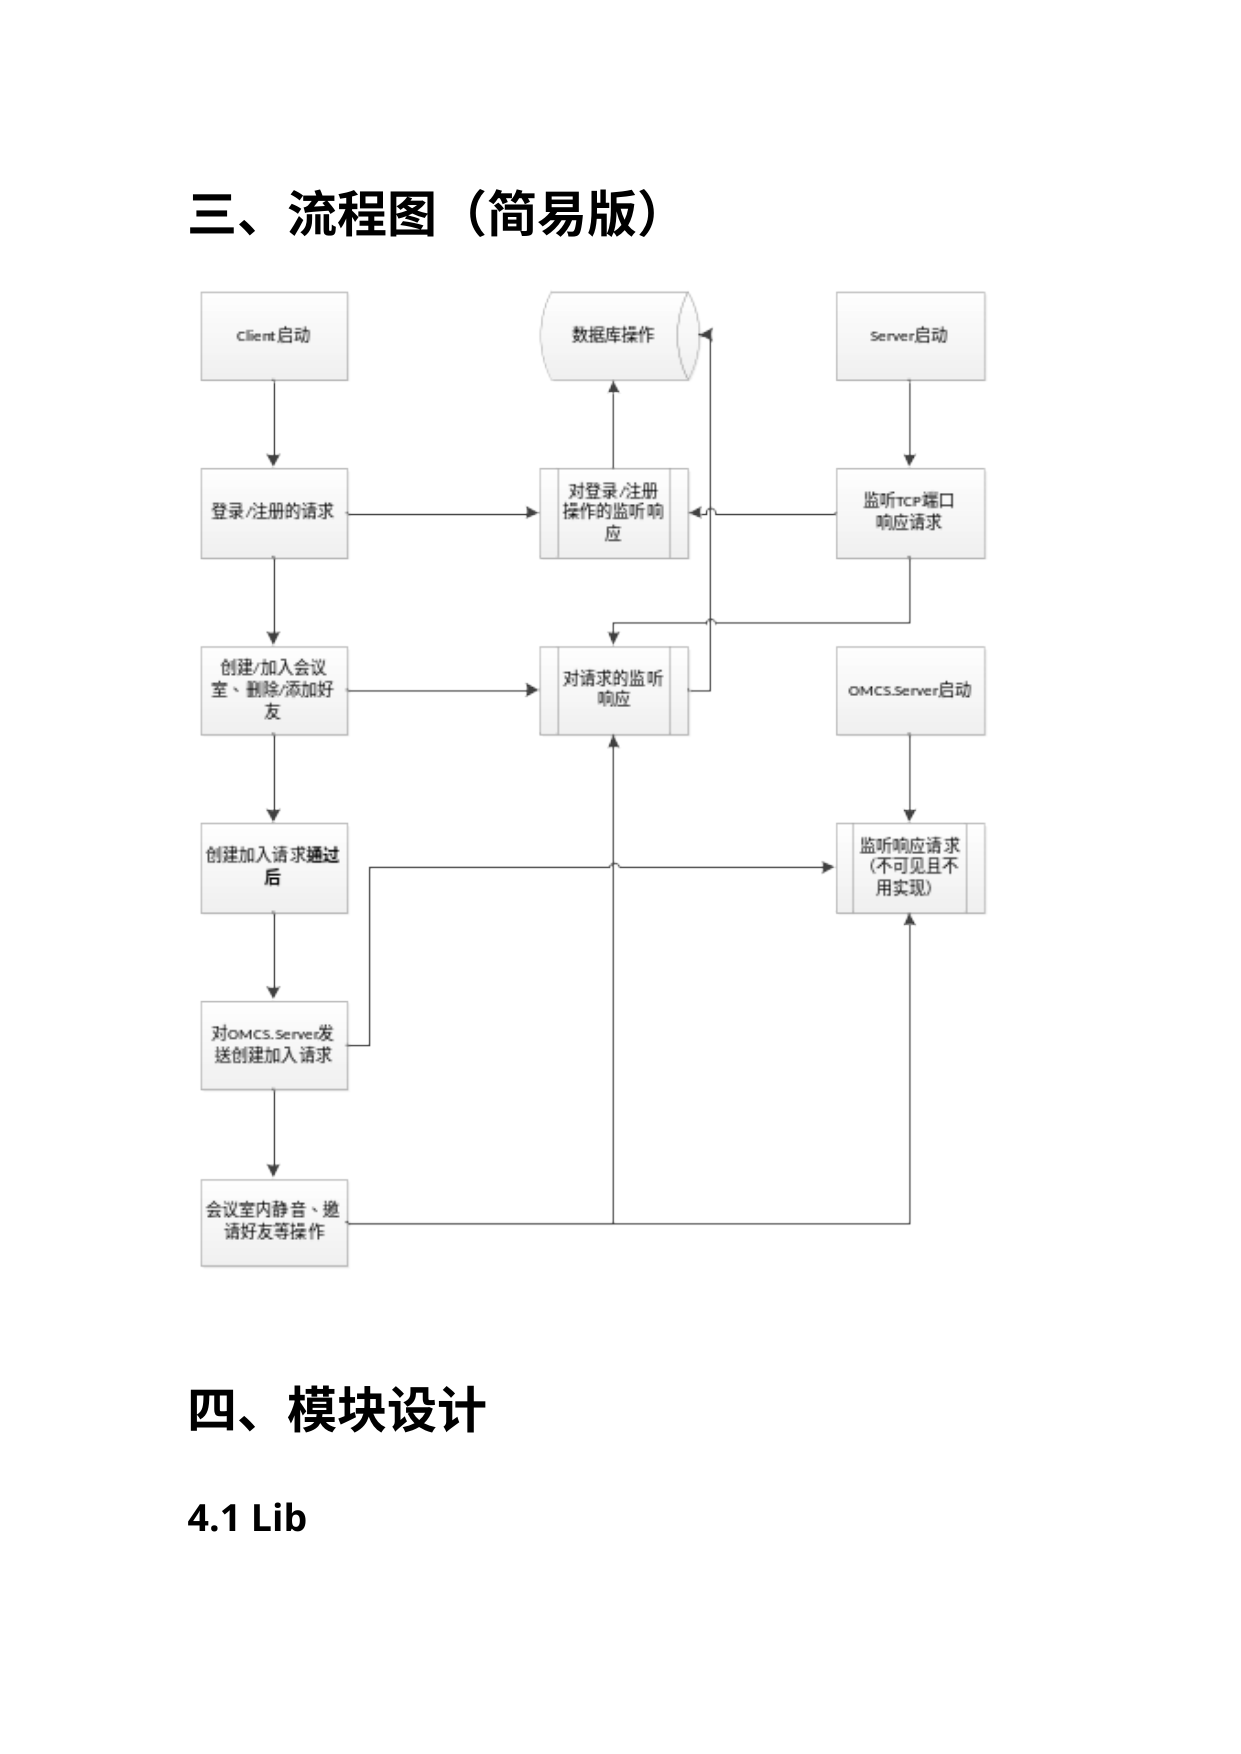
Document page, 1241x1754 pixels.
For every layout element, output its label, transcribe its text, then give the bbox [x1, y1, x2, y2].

subtitle 四、模块设计 [187, 1358, 1053, 1455]
subtitle 4.1 Lib [187, 1484, 1053, 1549]
subtitle 三、流程图（简易版） [187, 162, 1053, 259]
